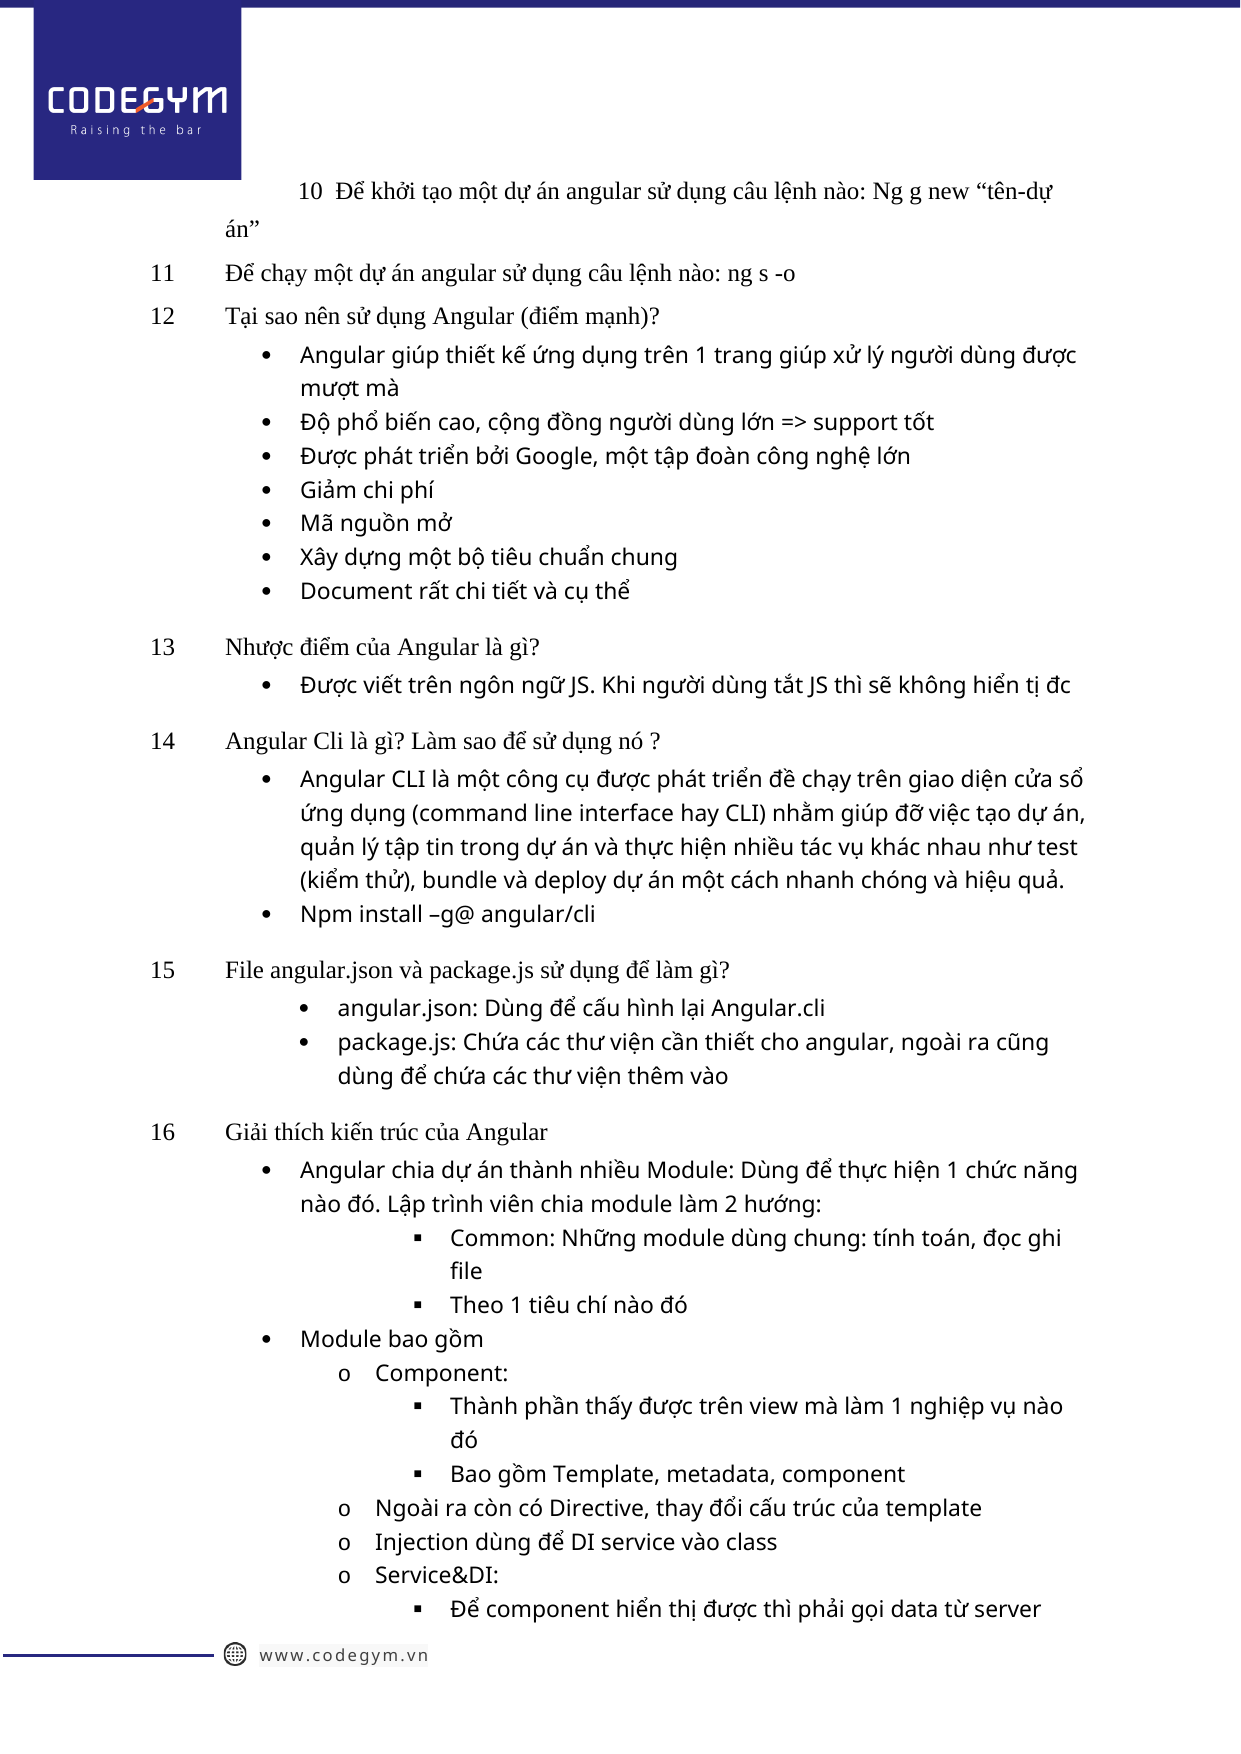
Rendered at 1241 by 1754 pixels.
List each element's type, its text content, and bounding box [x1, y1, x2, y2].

list Npm install –g@ angular/cli [262, 898, 1090, 929]
list package.js: Chứa các thư viện cần thiết cho angular, ngoài ra cũng dùng để chứa các thư viện thêm vào [300, 1026, 1090, 1091]
list Common: Những module dùng chung: tính toán, đọc ghi file [412, 1221, 1090, 1286]
list Được phát triển bởi Google, một tập đoàn công nghệ lớn [262, 440, 1090, 471]
text 16 Giải thích kiến trúc của Angular [150, 1110, 1090, 1148]
list Injection dùng để DI service vào class [337, 1525, 1090, 1557]
list Angular chia dự án thành nhiều Module: Dùng để thực hiện 1 chức năng nào đó. Lập trình viên chia module làm 2 hướng: [262, 1154, 1090, 1219]
list Giảm chi phí [262, 473, 1090, 505]
list Độ phổ biến cao, cộng đồng người dùng lớn => support tốt [262, 406, 1090, 437]
list Component: [337, 1356, 1090, 1388]
list angular.json: Dùng để cấu hình lại Angular.cli [300, 992, 1090, 1023]
list Document rất chi tiết và cụ thể [262, 575, 1090, 606]
text 12 Tại sao nên sử dụng Angular (điểm mạnh)? [150, 295, 1090, 332]
list Module bao gồm [262, 1323, 1090, 1354]
list Để component hiển thị được thì phải gọi data từ server [412, 1593, 1090, 1624]
list Thành phần thấy được trên view mà làm 1 nghiệp vụ nào đó [412, 1390, 1090, 1455]
list Service&DI: [337, 1559, 1090, 1591]
text 14 Angular Cli là gì? Làm sao để sử dụng nó ? [150, 719, 1090, 757]
text 15 File angular.json và package.js sử dụng để làm gì? [150, 948, 1090, 986]
list Ngoài ra còn có Directive, thay đổi cấu trúc của template [337, 1492, 1090, 1523]
text 11 Để chạy một dự án angular sử dụng câu lệnh nào: ng s -o [150, 251, 1090, 288]
list Angular giúp thiết kế ứng dụng trên 1 trang giúp xử lý người dùng được mượt mà [262, 338, 1090, 403]
list Bao gồm Template, metadata, component [412, 1458, 1090, 1489]
text 13 Nhược điểm của Angular là gì? [150, 625, 1090, 663]
picture [223, 1642, 247, 1666]
list Mã nguồn mở [262, 507, 1090, 538]
list Để khởi tạo một dự án angular sử dụng câu lệnh nào: Ng g new “tên-dự án” [187, 170, 1090, 245]
list Xây dựng một bộ tiêu chuẩn chung [262, 541, 1090, 572]
picture [32, 0, 242, 179]
list Được viết trên ngôn ngữ JS. Khi người dùng tắt JS thì sẽ không hiển tị đc [262, 669, 1090, 700]
list Angular CLI là một công cụ được phát triển đề chạy trên giao diện cửa sổ ứng dụng (command line interface hay CLI) nhằm giúp đỡ việc tạo dự án, quản lý tập tin trong dự án và thực hiện nhiều tác vụ khác nhau như test (kiểm thử), bundle và deploy dự án một cách nhanh chóng và hiệu quả. [262, 763, 1090, 896]
list Theo 1 tiêu chí nào đó [412, 1289, 1090, 1320]
